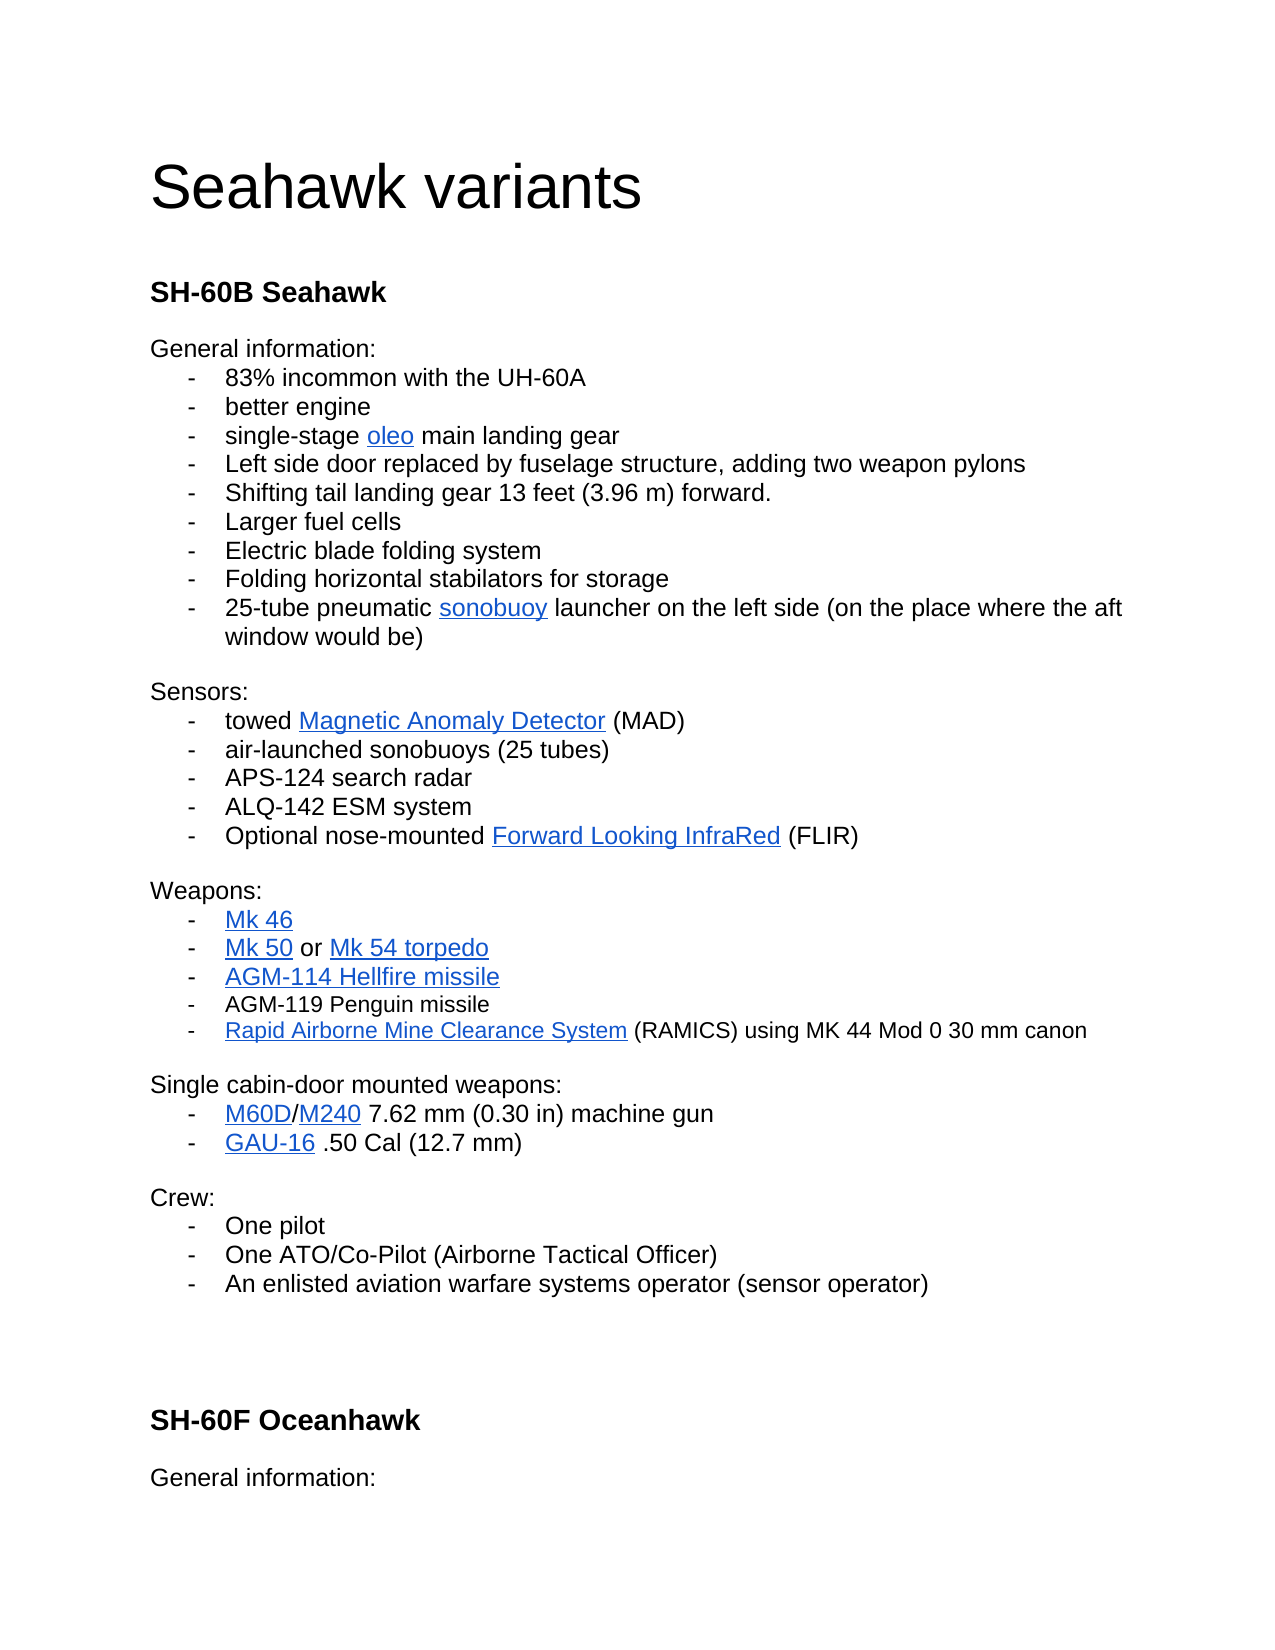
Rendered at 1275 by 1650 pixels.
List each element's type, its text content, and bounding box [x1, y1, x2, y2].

list AGM-119 Penguin missile [187, 991, 1125, 1017]
list One ATO/Co-Pilot (Airborne Tactical Officer) [187, 1240, 1125, 1269]
list ALQ-142 ESM system [187, 792, 1125, 821]
text SH-60F Oceanhawk [150, 1403, 1125, 1437]
text Single cabin-door mounted weapons: [150, 1070, 1125, 1099]
list APS-124 search radar [187, 763, 1125, 792]
list Left side door replaced by fuselage structure, adding two weapon pylons [187, 449, 1125, 478]
text General information: [150, 1463, 1125, 1492]
list 83% incommon with the UH-60A [187, 363, 1125, 392]
list single-stage oleo main landing gear [187, 421, 1125, 449]
text Seahawk variants [150, 150, 1125, 222]
list AGM-114 Hellfire missile [187, 962, 1125, 991]
text Weapons: [150, 876, 1125, 905]
list towed Magnetic Anomaly Detector (MAD) [187, 706, 1125, 734]
text Crew: [150, 1183, 1125, 1211]
list Rapid Airborne Mine Clearance System (RAMICS) using MK 44 Mod 0 30 mm canon [187, 1017, 1125, 1044]
text Sensors: [150, 677, 1125, 706]
list An enlisted aviation warfare systems operator (sensor operator) [187, 1269, 1125, 1298]
list One pilot [187, 1211, 1125, 1240]
list Larger fuel cells [187, 507, 1125, 536]
list Shifting tail landing gear 13 feet (3.96 m) forward. [187, 478, 1125, 507]
text General information: [150, 334, 1125, 363]
list Electric blade folding system [187, 536, 1125, 564]
text SH-60B Seahawk [150, 274, 1125, 308]
list Optional nose-mounted Forward Looking InfraRed (FLIR) [187, 821, 1125, 849]
list better engine [187, 392, 1125, 421]
list Folding horizontal stabilators for storage [187, 564, 1125, 593]
list Mk 46 [187, 905, 1125, 933]
list air-launched sonobuoys (25 tubes) [187, 734, 1125, 763]
list GAU-16 .50 Cal (12.7 mm) [187, 1127, 1125, 1156]
list M60D/M240 7.62 mm (0.30 in) machine gun [187, 1099, 1125, 1127]
list 25-tube pneumatic sonobuoy launcher on the left side (on the place where the aft window would be) [187, 593, 1125, 651]
list Mk 50 or Mk 54 torpedo [187, 933, 1125, 962]
